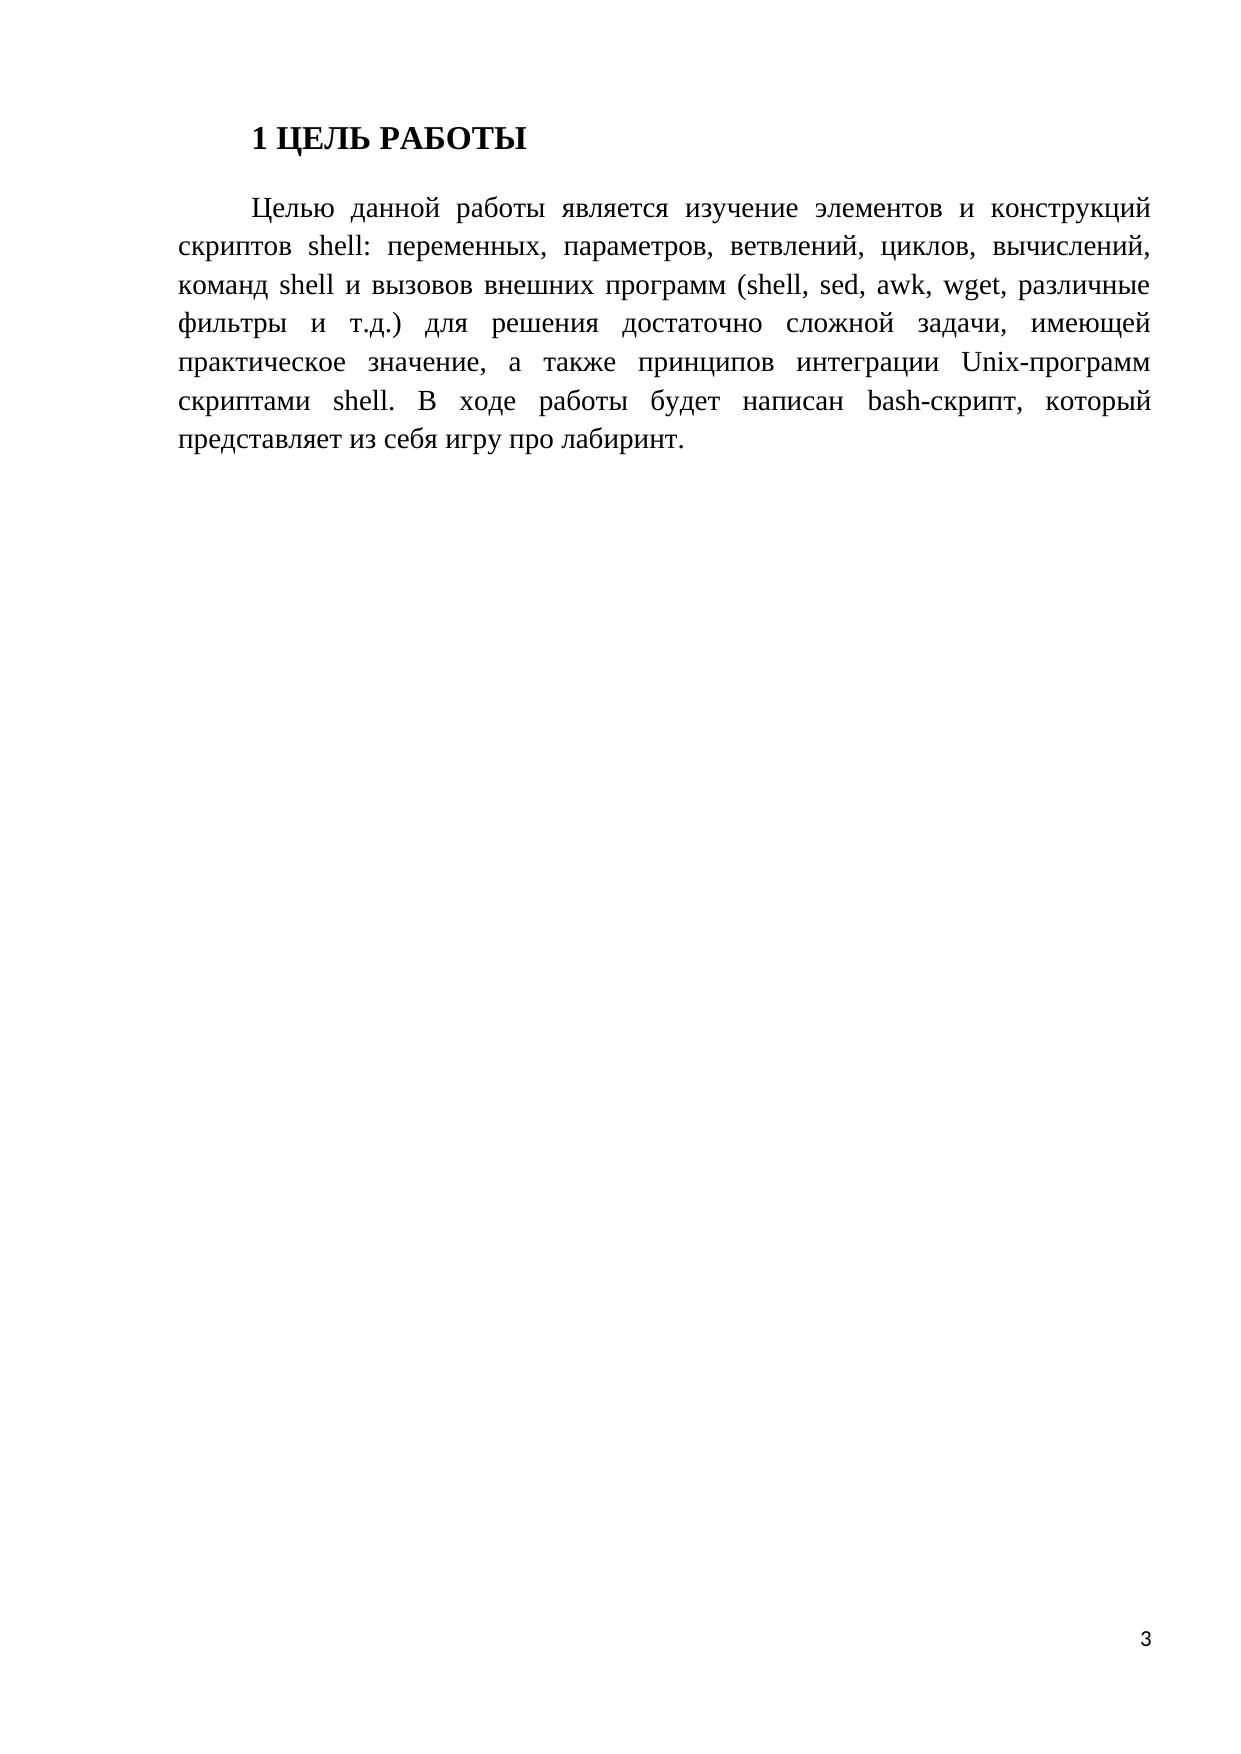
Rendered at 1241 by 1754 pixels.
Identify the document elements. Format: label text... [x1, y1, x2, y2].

text Целью данной работы является изучение элементов и конструкций скриптов shell: переменных, параметров, ветвлений, циклов, вычислений, команд shell и вызовов внешних программ (shell, sed, awk, wget, различные фильтры и т.д.) для решения достаточно сложной задачи, имеющей практическое значение, а также принципов интеграции Unix-программ скриптами shell. В ходе работы будет написан bash-скрипт, который представляет из себя игру про лабиринт. [178, 190, 1152, 455]
list ЦЕЛЬ РАБОТЫ [177, 118, 1152, 156]
